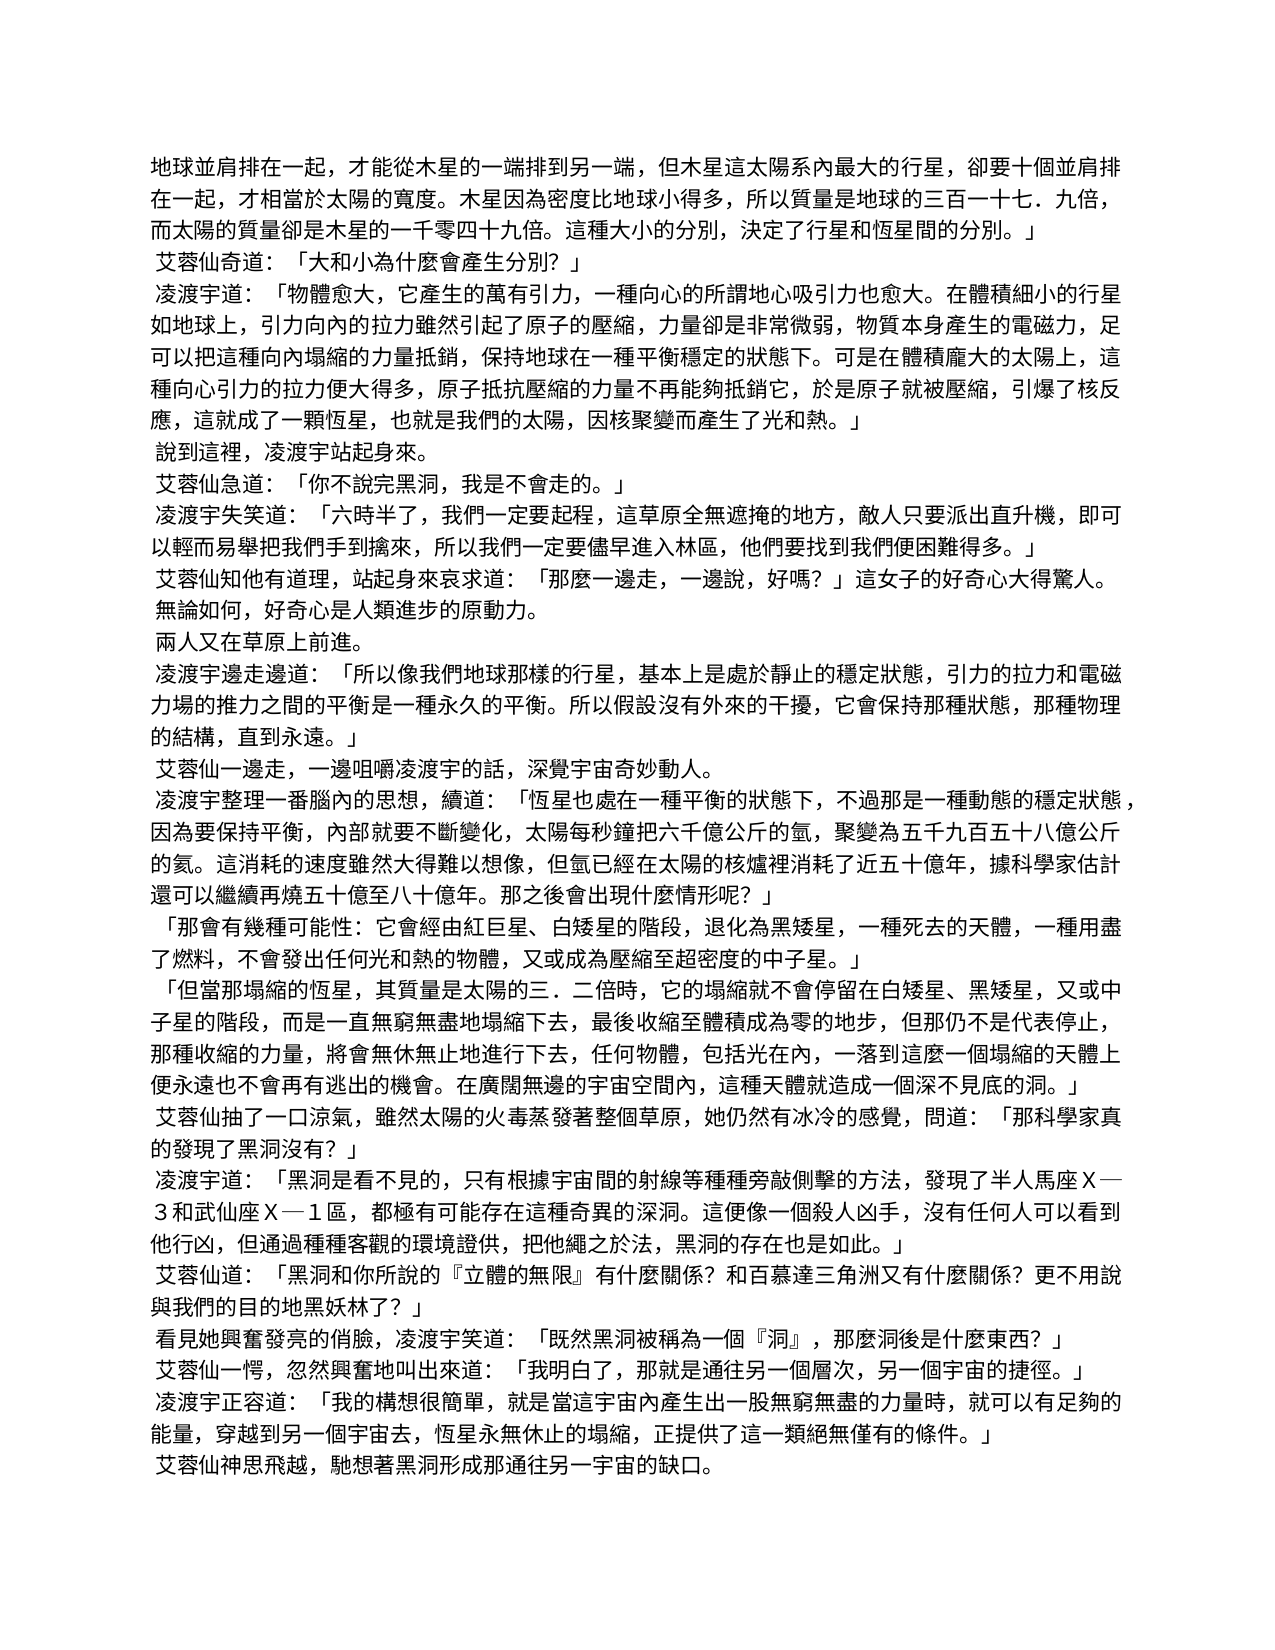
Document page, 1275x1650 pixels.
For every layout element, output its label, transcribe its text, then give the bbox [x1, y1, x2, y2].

text 艾蓉仙奇道：「大和小為什麼會產生分別？」 [150, 245, 1125, 277]
text 「但當那塌縮的恆星，其質量是太陽的三．二倍時，它的塌縮就不會停留在白矮星、黑矮星，又或中子星的階段，而是一直無窮無盡地塌縮下去，最後收縮至體積成為零的地步，但那仍不是代表停止，那種收縮的力量，將會無休無止地進行下去，任何物體，包括光在內，一落到這麼一個塌縮的天體上，便永遠也不會再有逃出的機會。在廣闊無邊的宇宙空間內，這種天體就造成一個深不見底的洞。」 [150, 973, 1125, 1100]
text 凌渡宇整理一番腦內的思想，續道：「恆星也處在一種平衡的狀態下，不過那是一種動態的穩定狀態，因為要保持平衡，內部就要不斷變化，太陽每秒鐘把六千億公斤的氫，聚變為五千九百五十八億公斤的氦。這消耗的速度雖然大得難以想像，但氫已經在太陽的核爐裡消耗了近五十億年，據科學家估計，還可以繼續再燒五十億至八十億年。那之後會出現什麼情形呢？」 [150, 783, 1125, 910]
text 凌渡宇失笑道：「六時半了，我們一定要起程，這草原全無遮掩的地方，敵人只要派出直升機，即可以輕而易舉把我們手到擒來，所以我們一定要儘早進入林區，他們要找到我們便困難得多。」 [150, 498, 1125, 562]
text 艾蓉仙一邊走，一邊咀嚼凌渡宇的話，深覺宇宙奇妙動人。 [150, 752, 1125, 783]
text 看見她興奮發亮的俏臉，凌渡宇笑道：「既然黑洞被稱為一個『洞』，那麼洞後是什麼東西？」 [150, 1322, 1125, 1353]
text 艾蓉仙道：「黑洞和你所說的『立體的無限』有什麼關係？和百慕達三角洲又有什麼關係？更不用說與我們的目的地黑妖林了？」 [150, 1258, 1125, 1322]
text 凌渡宇正容道：「我的構想很簡單，就是當這宇宙內產生出一股無窮無盡的力量時，就可以有足夠的能量，穿越到另一個宇宙去，恆星永無休止的塌縮，正提供了這一類絕無僅有的條件。」 [150, 1385, 1125, 1448]
text 艾蓉仙急道：「你不說完黑洞，我是不會走的。」 [150, 467, 1125, 498]
text 兩人又在草原上前進。 [150, 625, 1125, 657]
text 凌渡宇邊走邊道：「所以像我們地球那樣的行星，基本上是處於靜止的穩定狀態，引力的拉力和電磁力場的推力之間的平衡是一種永久的平衡。所以假設沒有外來的干擾，它會保持那種狀態，那種物理的結構，直到永遠。」 [150, 657, 1125, 752]
text 凌渡宇道：「黑洞是看不見的，只有根據宇宙間的射線等種種旁敲側擊的方法，發現了半人馬座Ｘ─３和武仙座Ｘ─１區，都極有可能存在這種奇異的深洞。這便像一個殺人凶手，沒有任何人可以看到他行凶，但通過種種客觀的環境證供，把他繩之於法，黑洞的存在也是如此。」 [150, 1163, 1125, 1258]
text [150, 150, 1125, 245]
text 凌渡宇道：「物體愈大，它產生的萬有引力，一種向心的所謂地心吸引力也愈大。在體積細小的行星如地球上，引力向內的拉力雖然引起了原子的壓縮，力量卻是非常微弱，物質本身產生的電磁力，足可以把這種向內塌縮的力量抵銷，保持地球在一種平衡穩定的狀態下。可是在體積龐大的太陽上，這種向心引力的拉力便大得多，原子抵抗壓縮的力量不再能夠抵銷它，於是原子就被壓縮，引爆了核反應，這就成了一顆恆星，也就是我們的太陽，因核聚變而產生了光和熱。」 [150, 277, 1125, 435]
text 無論如何，好奇心是人類進步的原動力。 [150, 593, 1125, 625]
text 「那會有幾種可能性：它會經由紅巨星、白矮星的階段，退化為黑矮星，一種死去的天體，一種用盡了燃料，不會發出任何光和熱的物體，又或成為壓縮至超密度的中子星。」 [150, 910, 1125, 973]
text 艾蓉仙抽了一口涼氣，雖然太陽的火毒蒸發著整個草原，她仍然有冰冷的感覺，問道：「那科學家真的發現了黑洞沒有？」 [150, 1100, 1125, 1163]
text 艾蓉仙知他有道理，站起身來哀求道：「那麼一邊走，一邊說，好嗎？」這女子的好奇心大得驚人。 [150, 562, 1125, 593]
text 艾蓉仙神思飛越，馳想著黑洞形成那通往另一宇宙的缺口。 [150, 1448, 1125, 1480]
text 說到這裡，凌渡宇站起身來。 [150, 435, 1125, 467]
text 艾蓉仙一愕，忽然興奮地叫出來道：「我明白了，那就是通往另一個層次，另一個宇宙的捷徑。」 [150, 1353, 1125, 1385]
